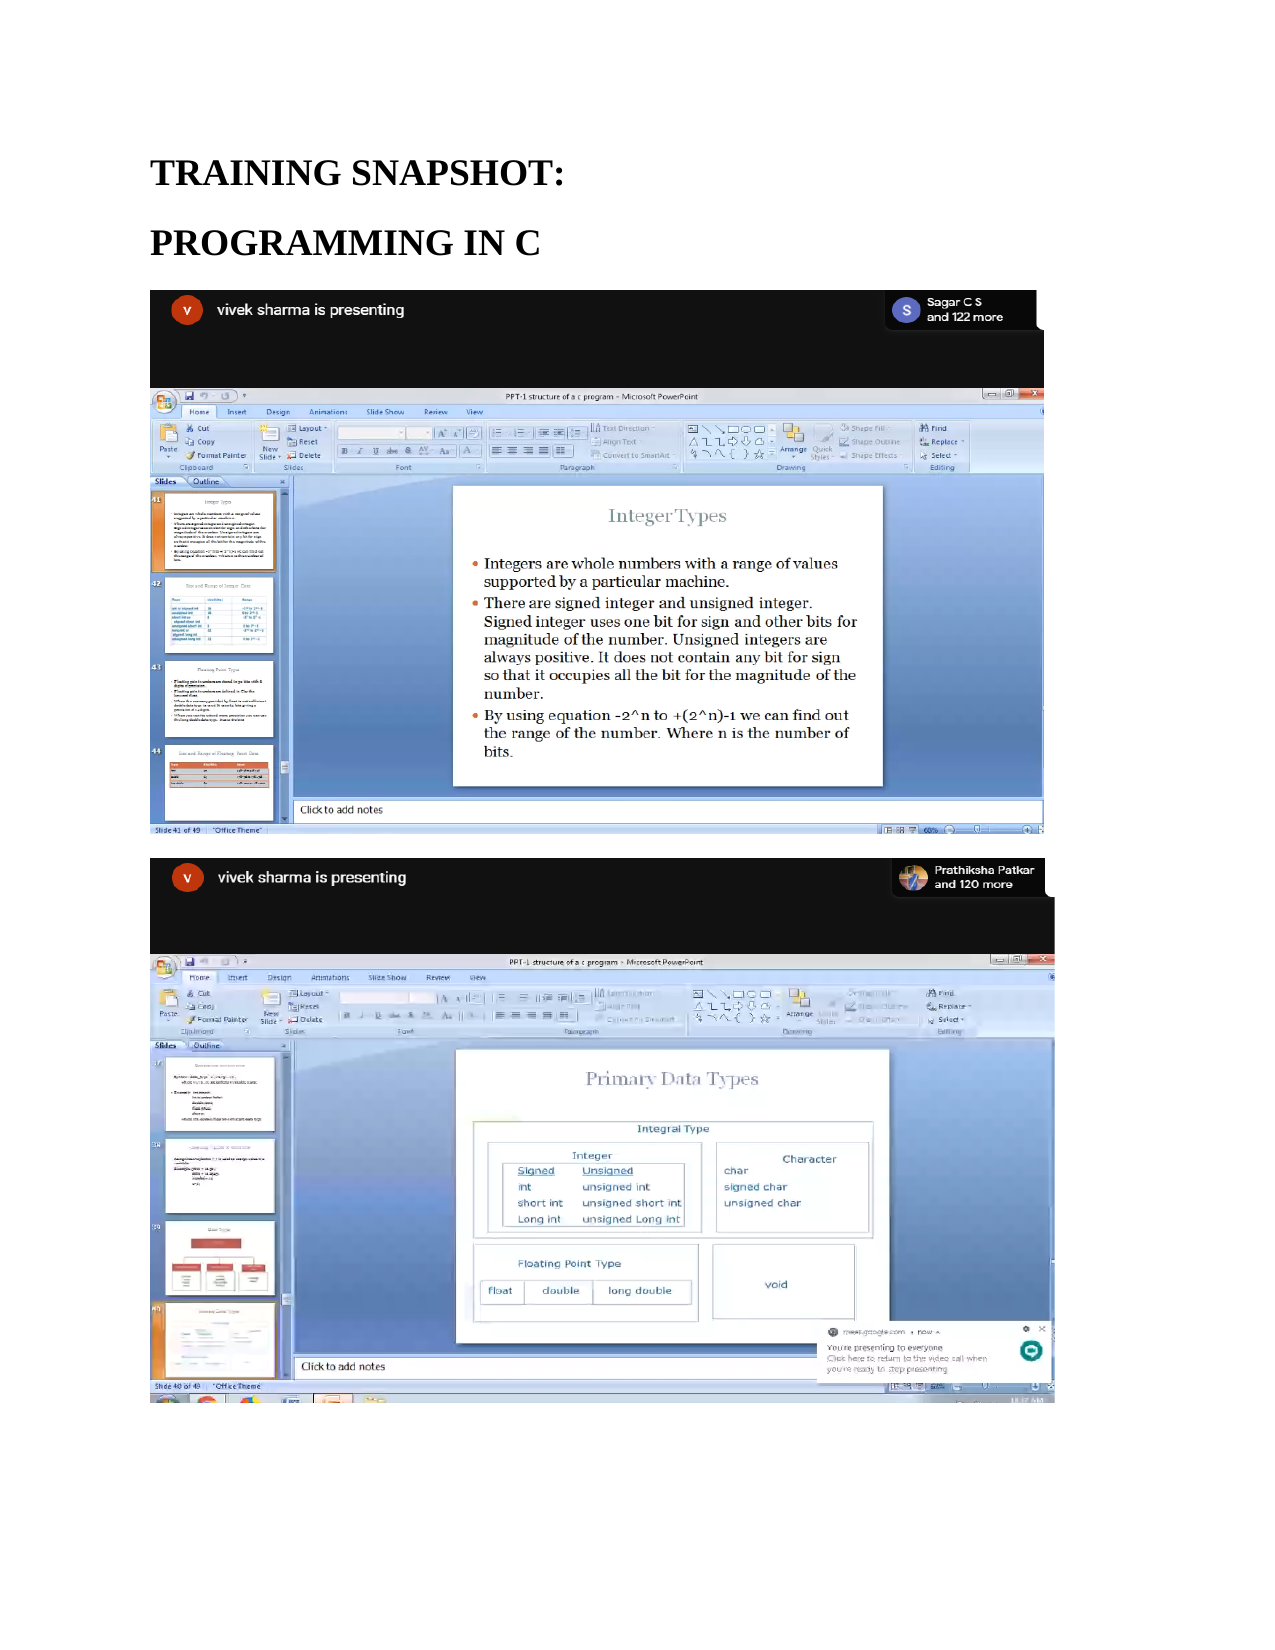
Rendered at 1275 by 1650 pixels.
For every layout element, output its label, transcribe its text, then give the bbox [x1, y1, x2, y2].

picture [150, 290, 1044, 834]
text TRAINING SNAPSHOT: [150, 150, 1125, 193]
text PROGRAMMING IN C [150, 220, 1125, 263]
picture [150, 858, 1055, 1403]
